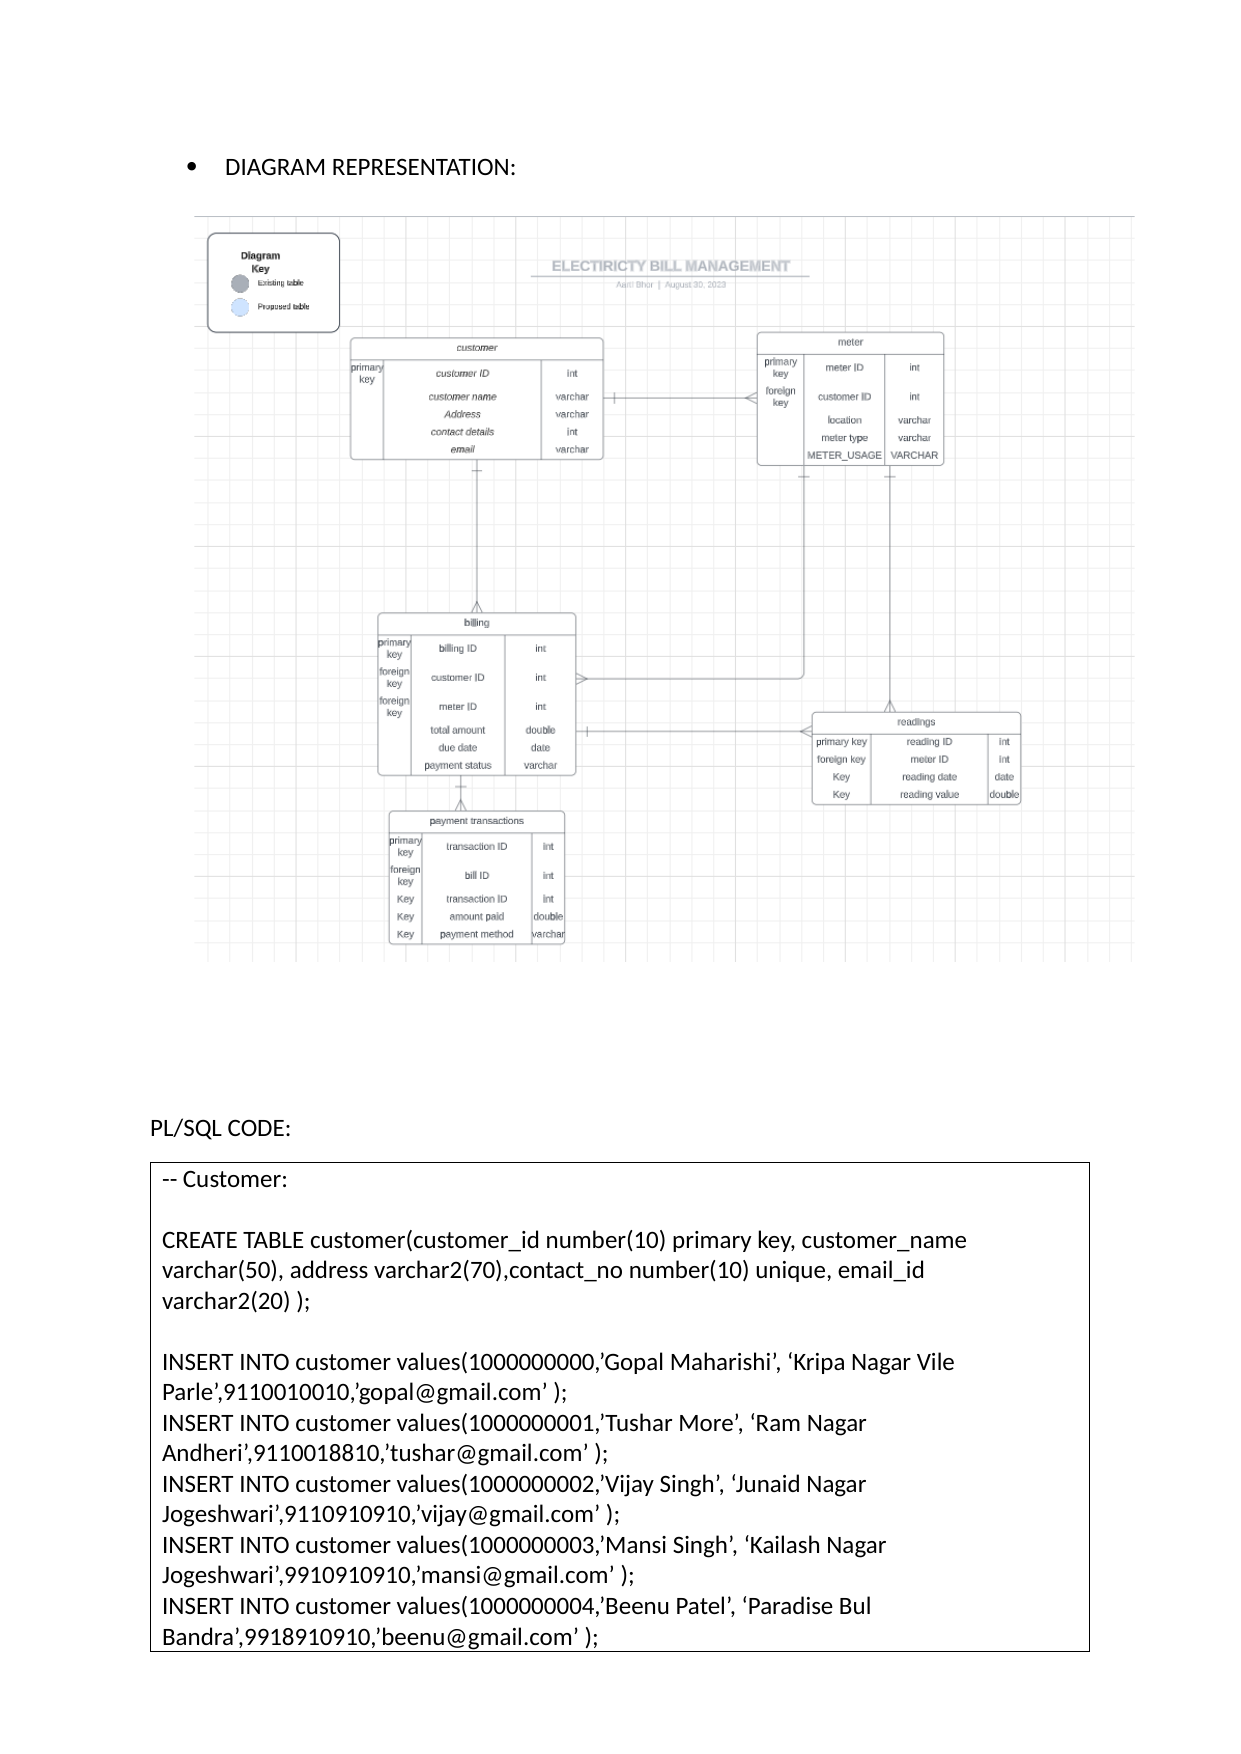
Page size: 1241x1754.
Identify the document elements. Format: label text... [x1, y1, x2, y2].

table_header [151, 1163, 1089, 1651]
list DIAGRAM REPRESENTATION: [187, 151, 1090, 182]
picture [194, 216, 1135, 962]
text PL/SQL CODE: [150, 1112, 1090, 1143]
